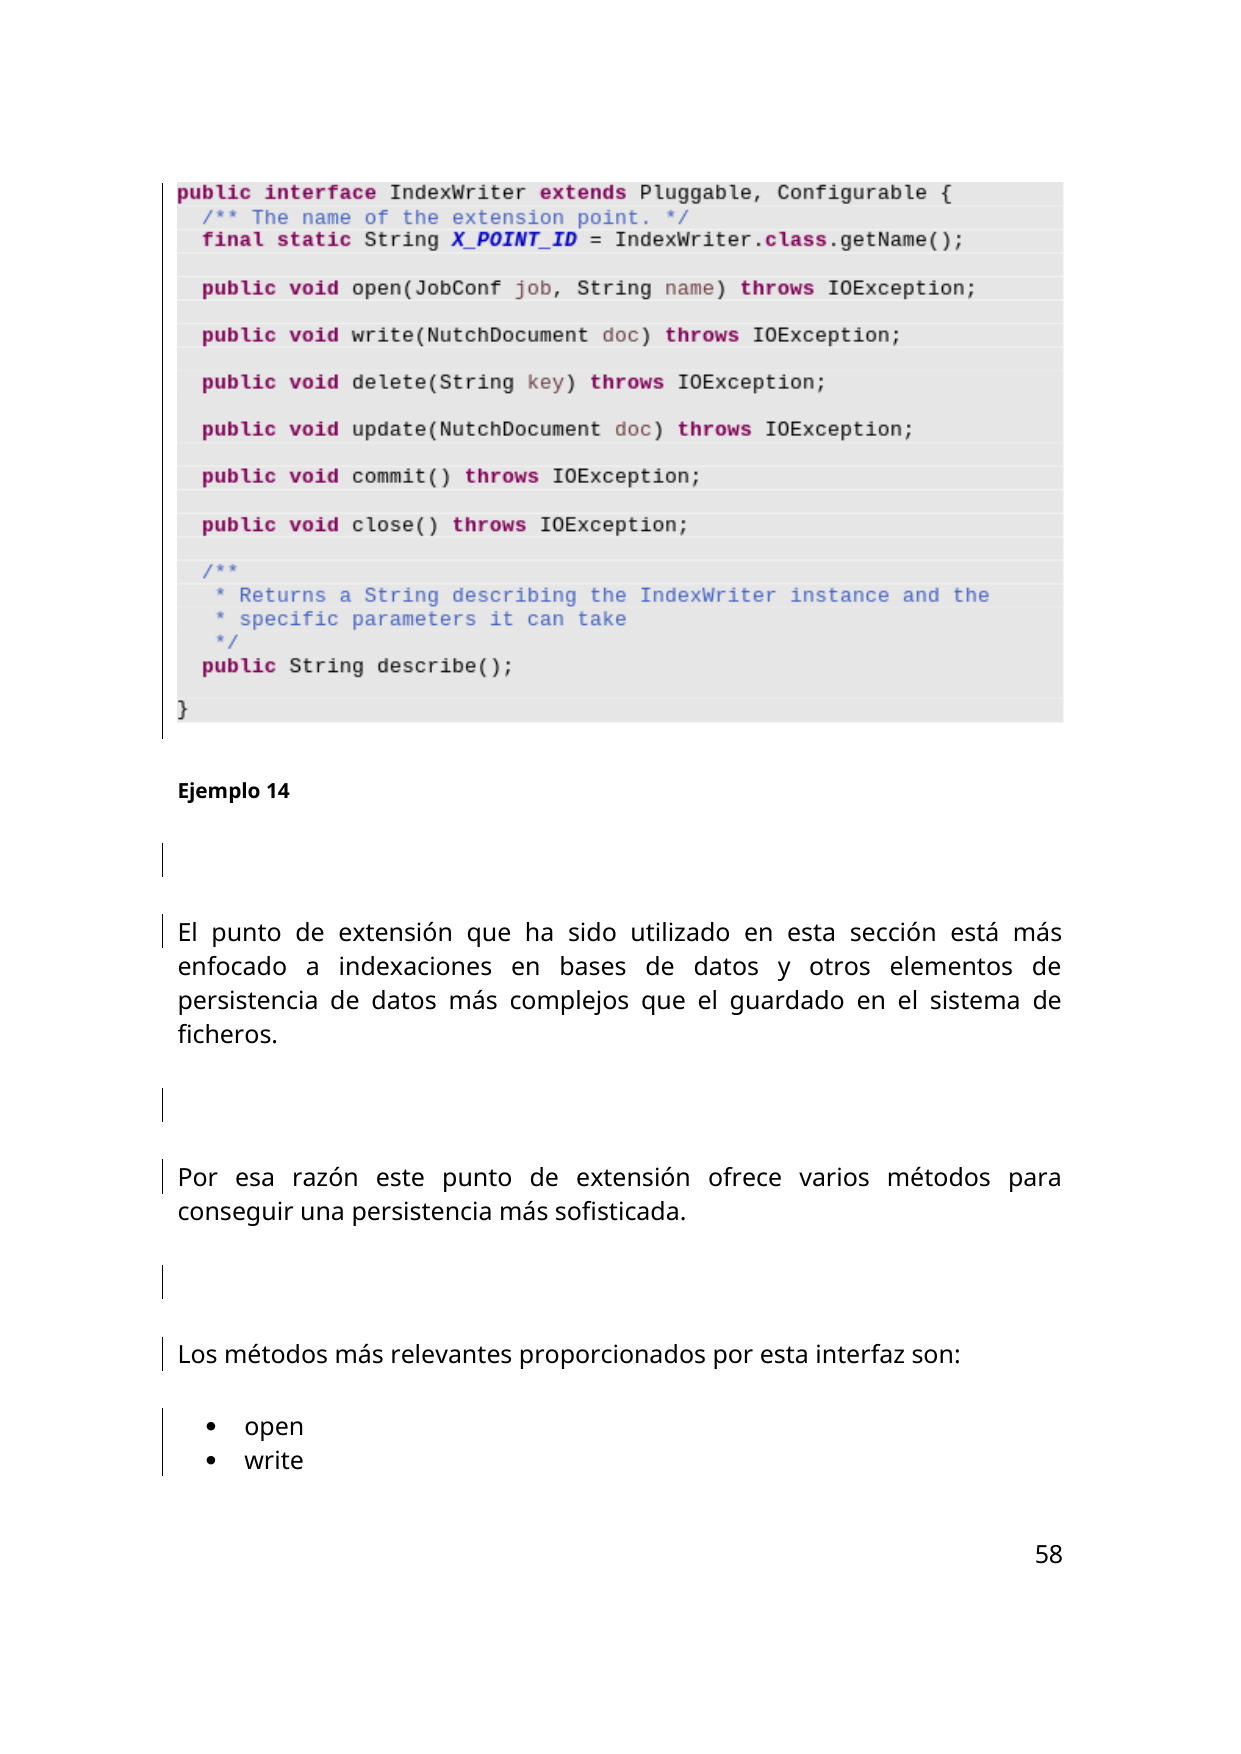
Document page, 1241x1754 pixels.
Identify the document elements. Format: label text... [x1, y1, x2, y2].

text Por esa razón este punto de extensión ofrece varios métodos para conseguir una persistencia más sofisticada. [177, 1159, 1063, 1228]
list write [207, 1442, 1063, 1476]
text El punto de extensión que ha sido utilizado en esta sección está más enfocado a indexaciones en bases de datos y otros elementos de persistencia de datos más complejos que el guardado en el sistema de ficheros. [177, 914, 1063, 1050]
list open [207, 1408, 1063, 1442]
text Los métodos más relevantes proporcionados por esta interfaz son: [177, 1337, 1063, 1371]
